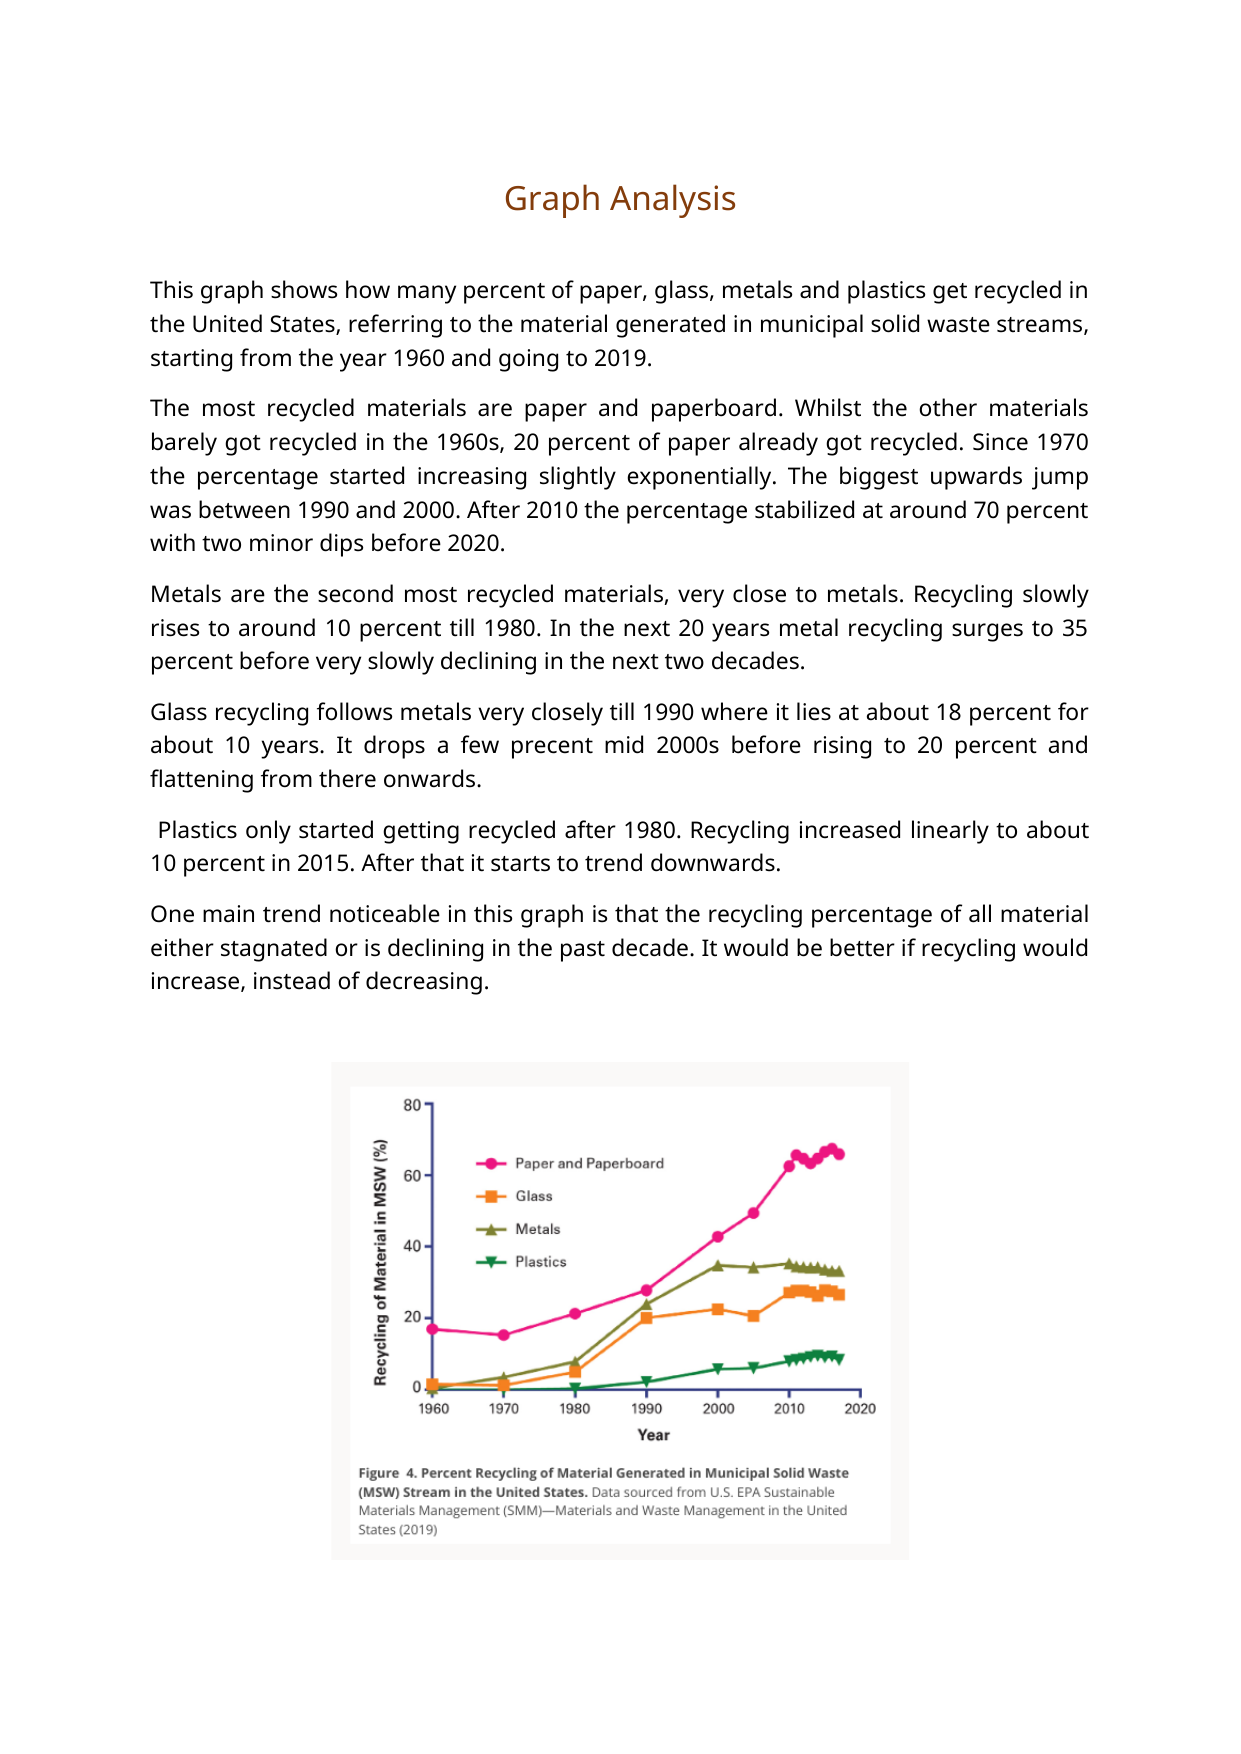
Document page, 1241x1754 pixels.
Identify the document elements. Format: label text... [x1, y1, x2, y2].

text The most recycled materials are paper and paperboard. Whilst the other materials barely got recycled in the 1960s, 20 percent of paper already got recycled. Since 1970 the percentage started increasing slightly exponentially. The biggest upwards jump was between 1990 and 2000. After 2010 the percentage stabilized at around 70 percent with two minor dips before 2020. [150, 392, 1090, 558]
subtitle Graph Analysis [150, 175, 1090, 220]
text This graph shows how many percent of paper, glass, metals and plastics get recycled in the United States, referring to the material generated in municipal solid waste streams, starting from the year 1960 and going to 2019. [150, 274, 1090, 373]
picture [331, 1062, 910, 1560]
text Metals are the second most recycled materials, very close to metals. Recycling slowly rises to around 10 percent till 1980. In the next 20 years metal recycling surges to 35 percent before very slowly declining in the next two decades. [150, 578, 1090, 676]
text One main trend noticeable in this graph is that the recycling percentage of all material either stagnated or is declining in the past decade. It would be better if recycling would increase, instead of decreasing. [150, 898, 1090, 996]
text Plastics only started getting recycled after 1980. Recycling increased linearly to about 10 percent in 2015. After that it starts to trend downwards. [150, 813, 1090, 878]
text Glass recycling follows metals very closely till 1990 where it lies at about 18 percent for about 10 years. It drops a few precent mid 2000s before rising to 20 percent and flattening from there onwards. [150, 696, 1090, 794]
